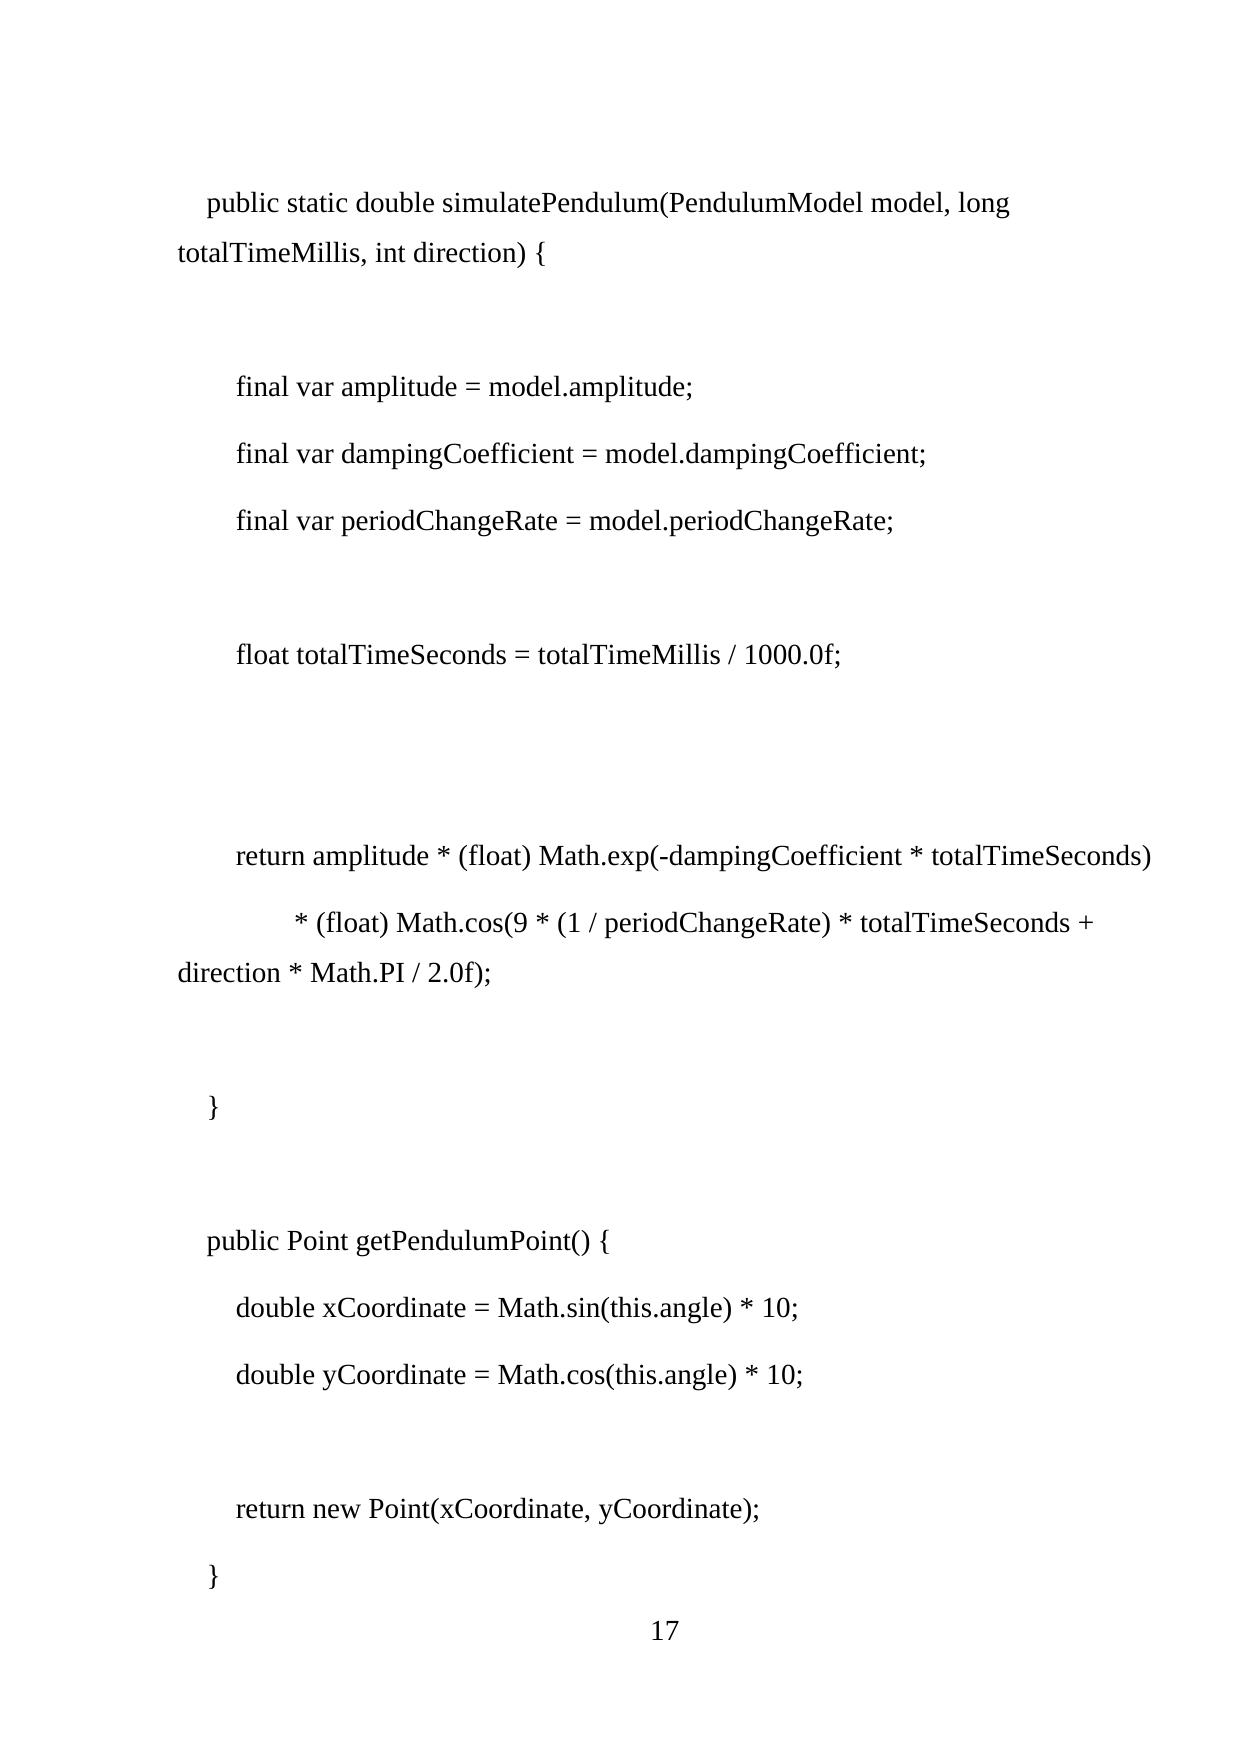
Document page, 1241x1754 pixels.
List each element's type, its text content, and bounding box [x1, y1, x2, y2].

text return amplitude * (float) Math.exp(-dampingCoefficient * totalTimeSeconds) [177, 838, 1152, 872]
text final var dampingCoefficient = model.dampingCoefficient; [177, 436, 1152, 470]
text double yCoordinate = Math.cos(this.angle) * 10; [177, 1357, 1152, 1391]
text return new Point(xCoordinate, yCoordinate); [177, 1491, 1152, 1525]
text float totalTimeSeconds = totalTimeMillis / 1000.0f; [177, 637, 1152, 671]
text } [177, 1558, 1152, 1592]
text public Point getPendulumPoint() { [177, 1223, 1152, 1257]
text } [177, 1089, 1152, 1123]
text * (float) Math.cos(9 * (1 / periodChangeRate) * totalTimeSeconds + direction * Math.PI / 2.0f); [177, 905, 1152, 989]
text double xCoordinate = Math.sin(this.angle) * 10; [177, 1290, 1152, 1324]
text public static double simulatePendulum(PendulumModel model, long totalTimeMillis, int direction) { [177, 185, 1152, 269]
text final var amplitude = model.amplitude; [177, 369, 1152, 403]
text final var periodChangeRate = model.periodChangeRate; [177, 503, 1152, 537]
